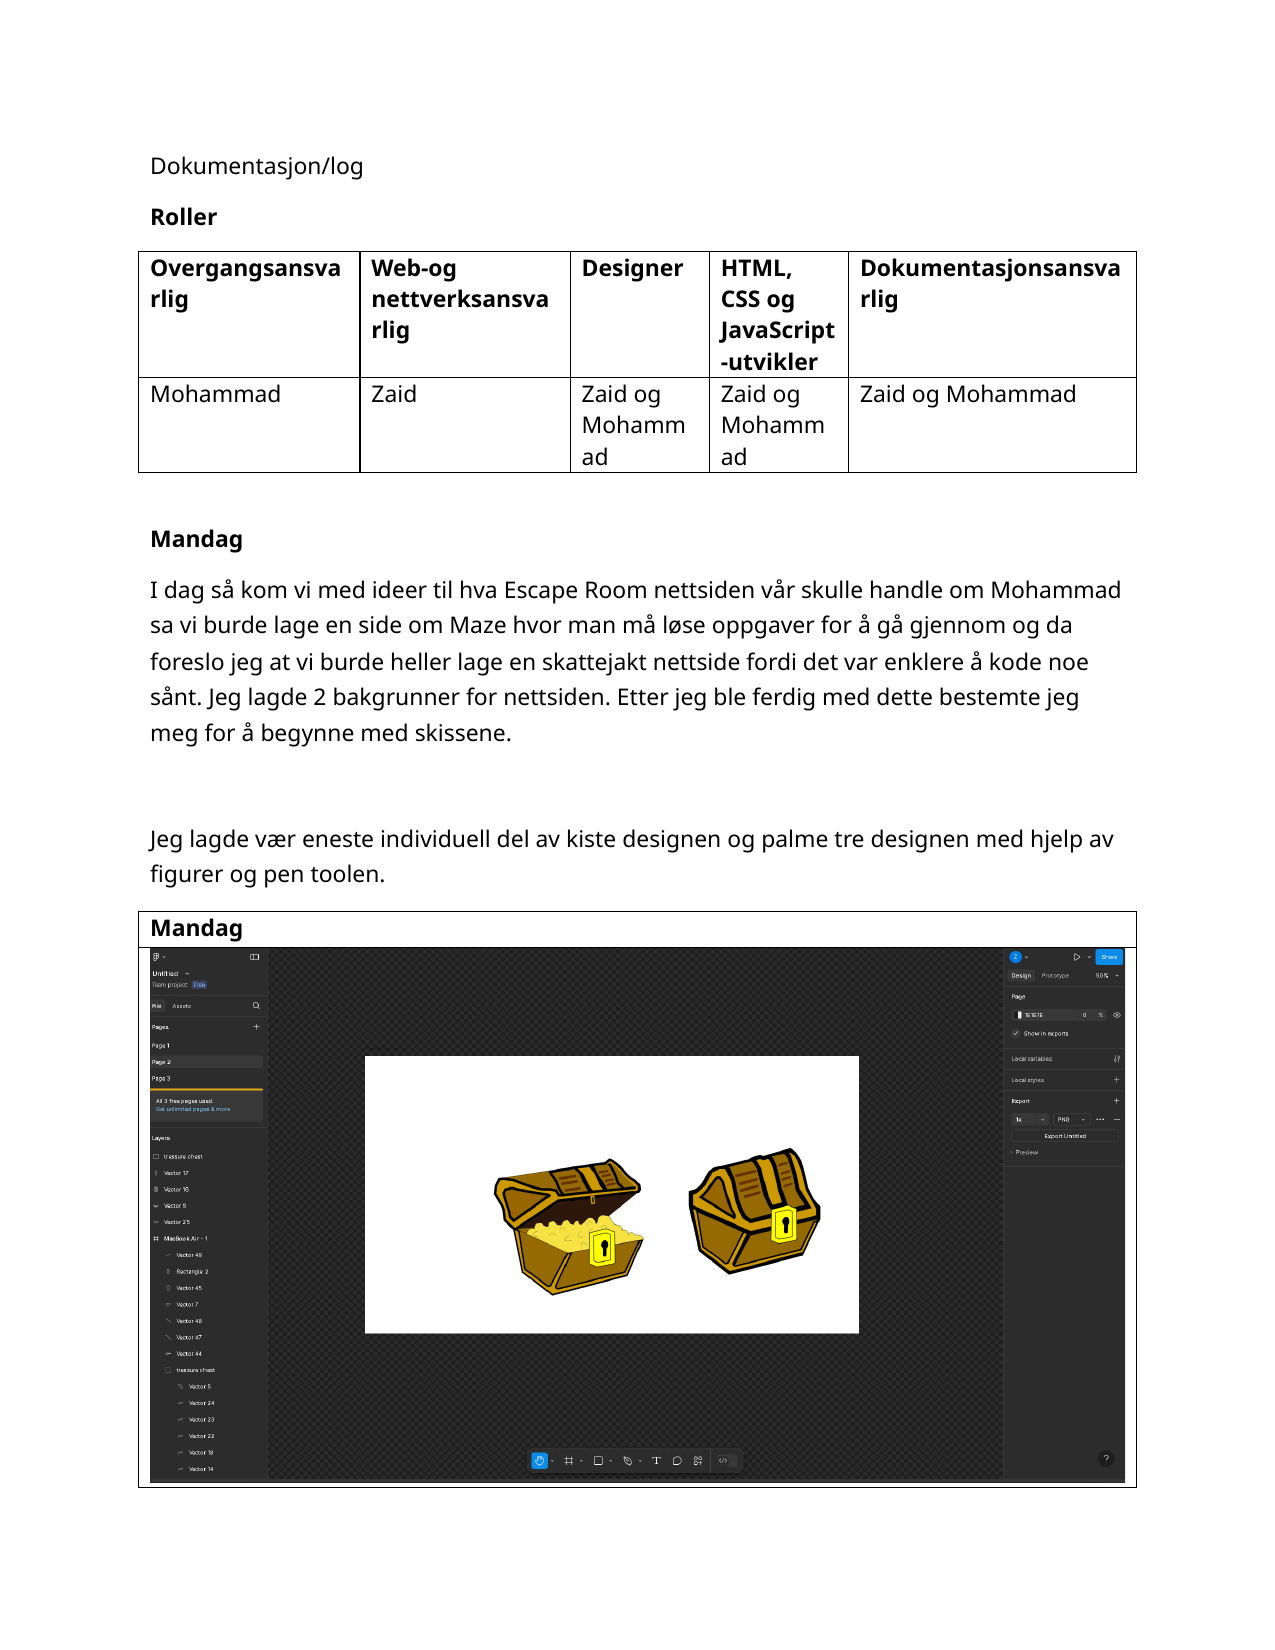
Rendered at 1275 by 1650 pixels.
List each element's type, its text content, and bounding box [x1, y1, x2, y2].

table_cell Zaid og Mohammad [849, 378, 1136, 472]
picture [150, 948, 1125, 1483]
table_cell Zaid og Mohammad [571, 378, 709, 472]
table_header HTML, CSS og JavaScript-utvikler [710, 252, 848, 377]
table_cell Zaid [361, 378, 570, 472]
table_header Web-og nettverksansvarlig [361, 252, 570, 377]
table_header Designer [571, 252, 709, 377]
table_header Overgangsansvarlig [139, 252, 359, 377]
text Mandag [150, 523, 1125, 554]
table_header Mandag [139, 912, 1136, 947]
text Roller [150, 200, 1125, 232]
text I dag så kom vi med ideer til hva Escape Room nettsiden vår skulle handle om Mohammad sa vi burde lage en side om Maze hvor man må løse oppgaver for å gå gjennom og da foreslo jeg at vi burde heller lage en skattejakt nettside fordi det var enklere å kode noe sånt. Jeg lagde 2 bakgrunner for nettsiden. Etter jeg ble ferdig med dette bestemte jeg meg for å begynne med skissene. [150, 573, 1125, 748]
text Dokumentasjon/log [150, 150, 1125, 181]
table_cell Mohammad [139, 378, 359, 472]
table_header Dokumentasjonsansvarlig [849, 252, 1136, 377]
table_cell Zaid og Mohammad [710, 378, 848, 472]
table_cell [139, 948, 1136, 1487]
text Jeg lagde vær eneste individuell del av kiste designen og palme tre designen med hjelp av figurer og pen toolen. [150, 822, 1125, 890]
